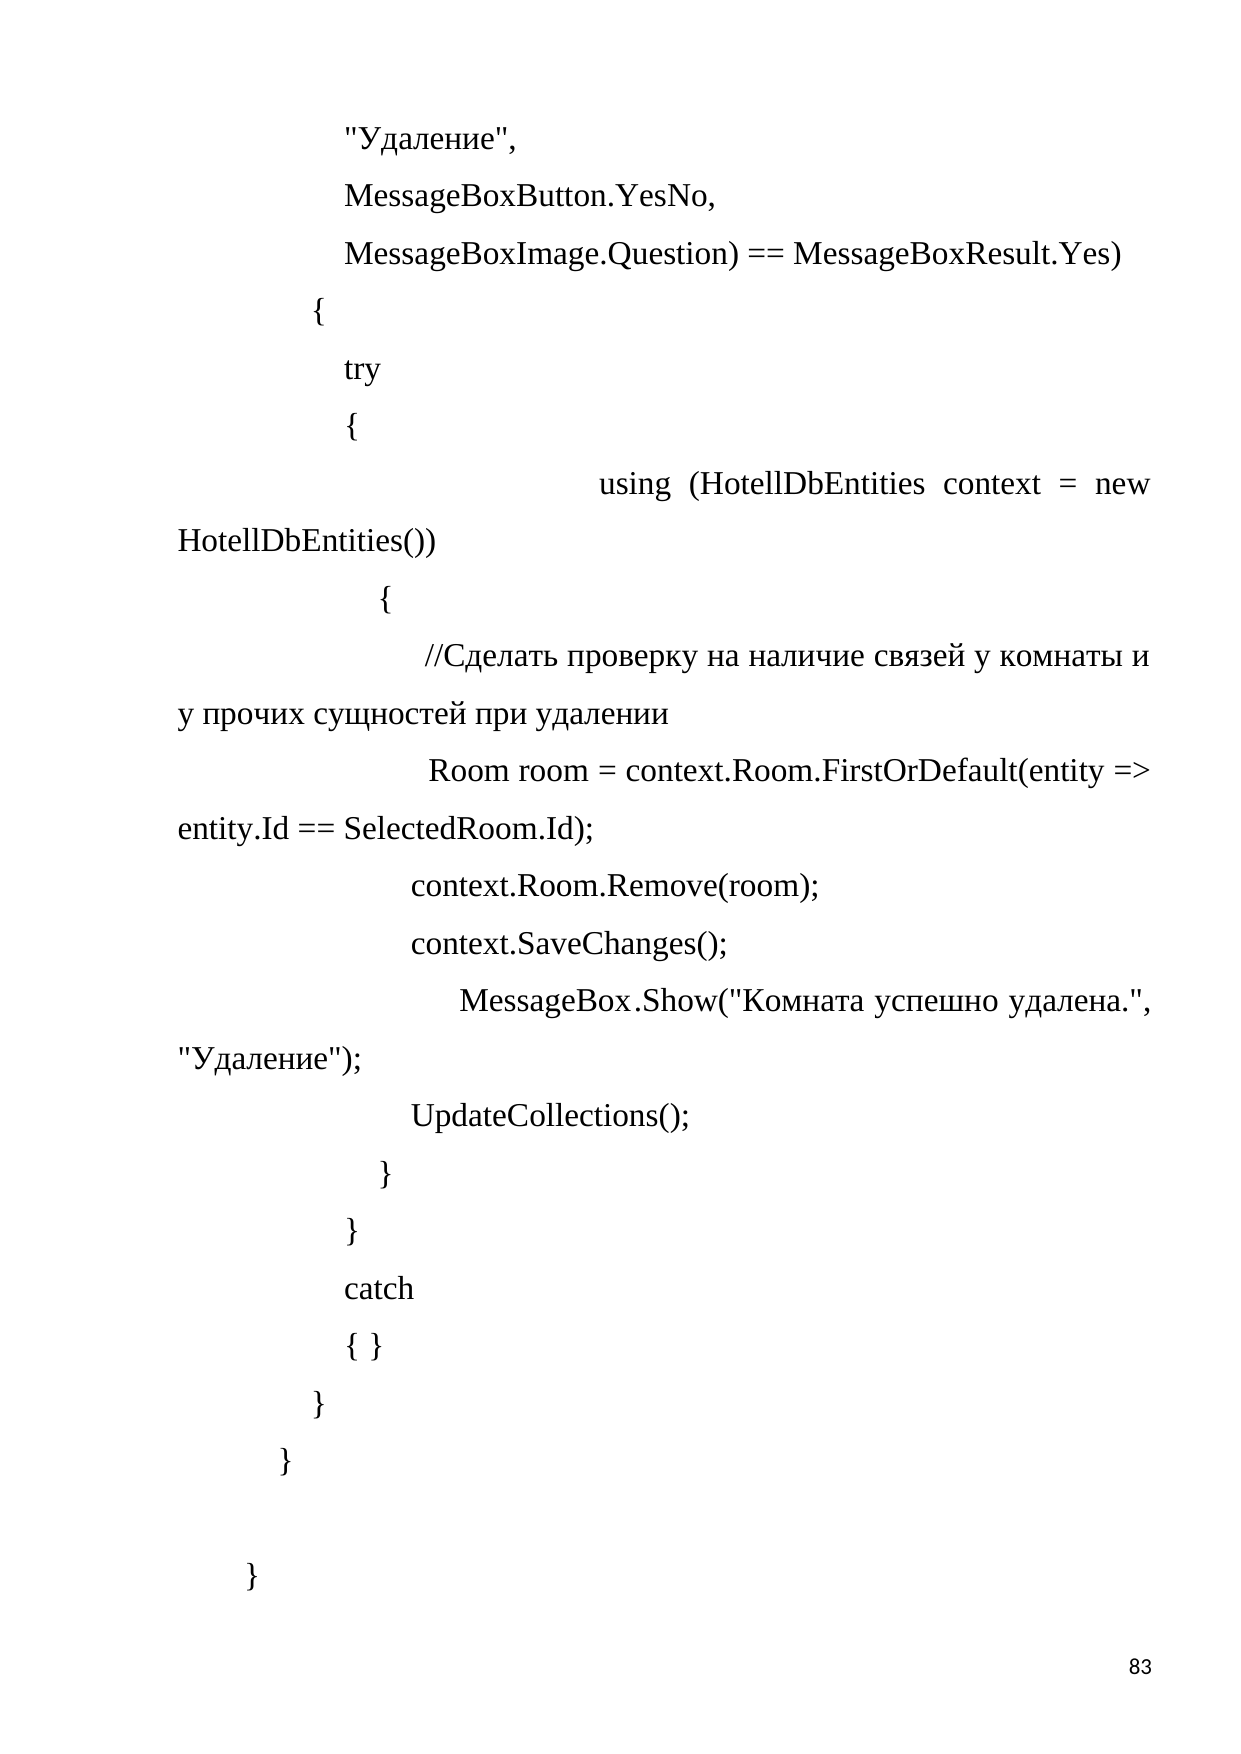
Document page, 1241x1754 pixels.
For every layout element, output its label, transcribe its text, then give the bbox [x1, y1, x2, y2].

text context.Room.Remove(room); [177, 866, 1152, 904]
text { [177, 578, 1152, 616]
text } [177, 1211, 1152, 1249]
text MessageBoxButton.YesNo, [177, 176, 1152, 214]
text { [177, 291, 1152, 329]
text { [177, 406, 1152, 444]
text Room room = context.Room.FirstOrDefault(entity => entity.Id == SelectedRoom.Id); [177, 751, 1152, 846]
text } [177, 1441, 1152, 1479]
text } [177, 1153, 1152, 1191]
text catch [177, 1268, 1152, 1306]
text MessageBoxImage.Question) == MessageBoxResult.Yes) [177, 233, 1152, 271]
text MessageBox.Show("Комната успешно удалена.", "Удаление"); [177, 981, 1152, 1076]
text { } [177, 1326, 1152, 1364]
text } [177, 1383, 1152, 1421]
text context.SaveChanges(); [177, 923, 1152, 961]
text } [177, 1556, 1152, 1594]
text using (HotellDbEntities context = new HotellDbEntities()) [177, 463, 1152, 559]
text //Сделать проверку на наличие связей у комнаты и у прочих сущностей при удалении [177, 636, 1152, 731]
text "Удаление", [177, 118, 1152, 156]
text try [177, 348, 1152, 386]
text UpdateCollections(); [177, 1096, 1152, 1134]
